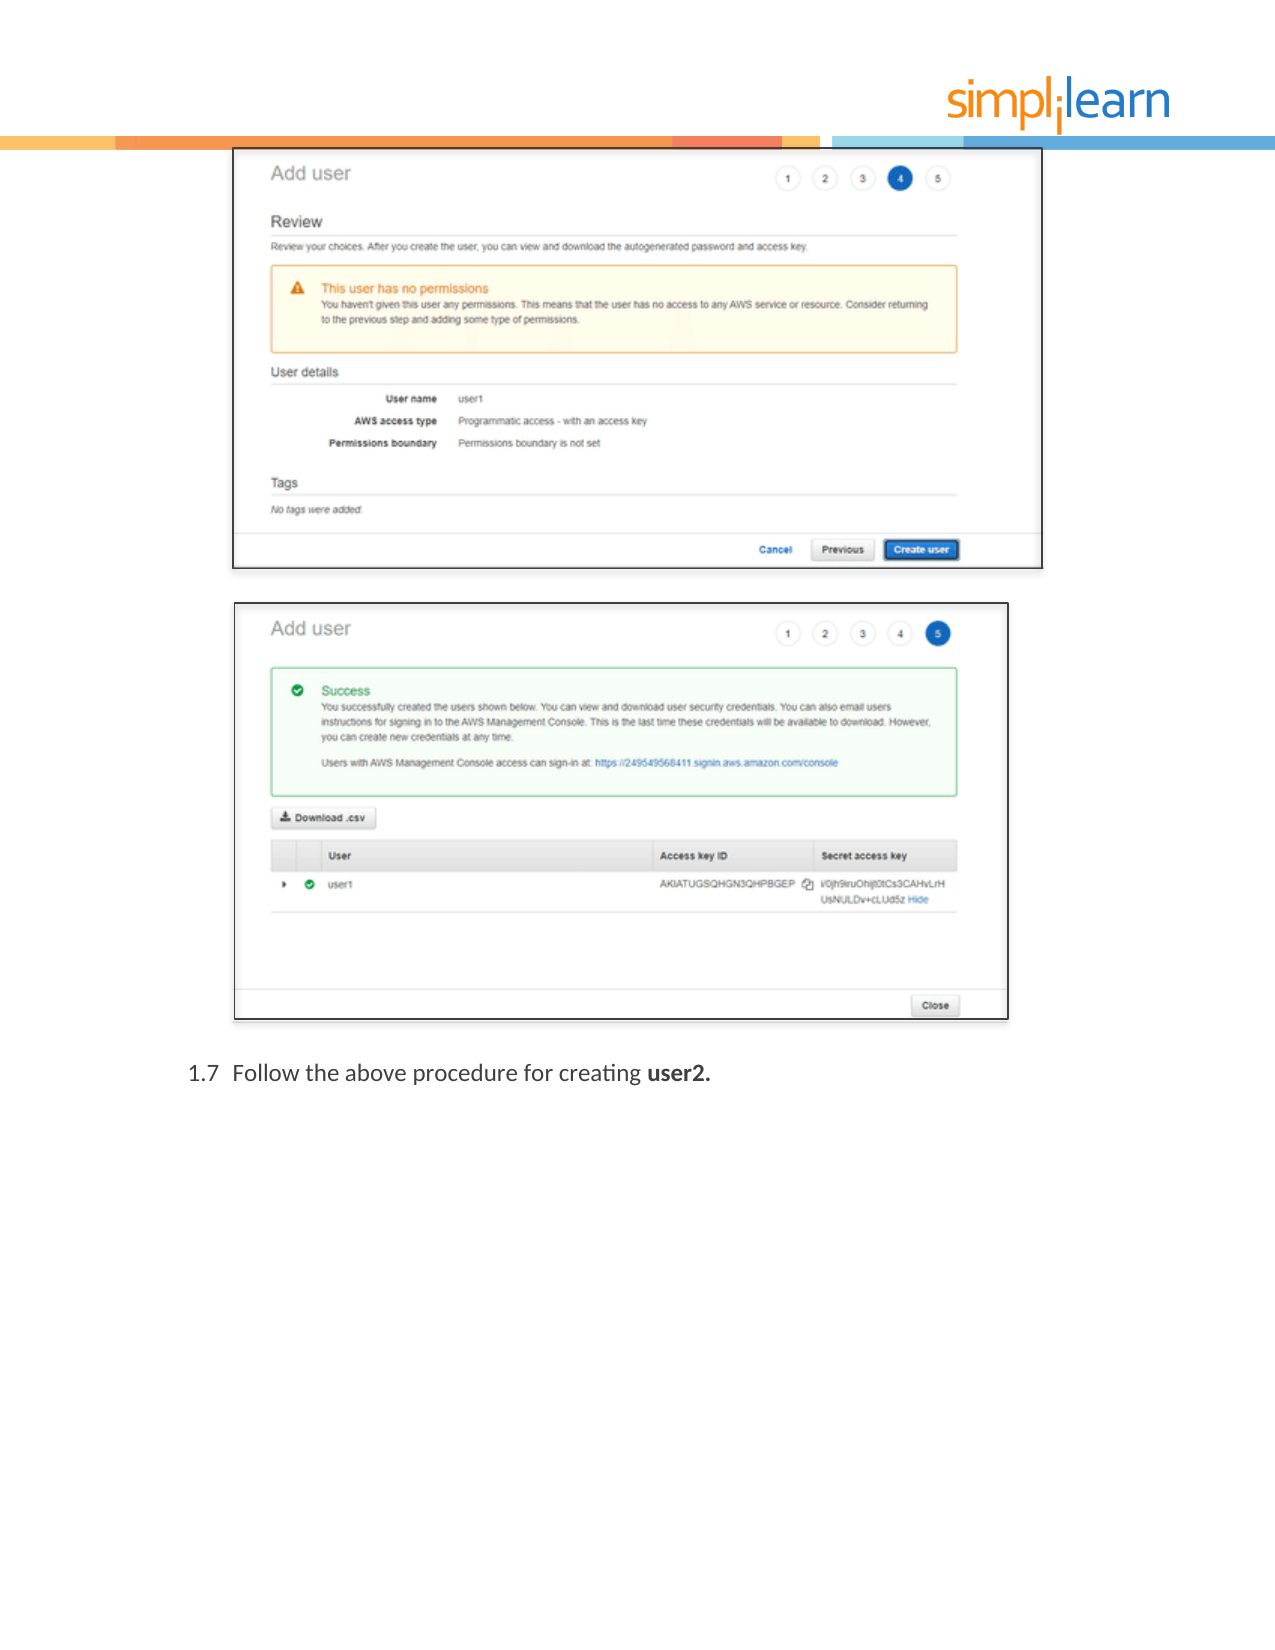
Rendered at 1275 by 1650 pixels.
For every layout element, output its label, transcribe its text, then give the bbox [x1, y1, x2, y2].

picture [0, 76, 1275, 569]
list Follow the above procedure for creating user2. [187, 1057, 1125, 1088]
picture [234, 149, 1041, 568]
picture [232, 603, 1008, 1023]
picture [235, 604, 1007, 1018]
